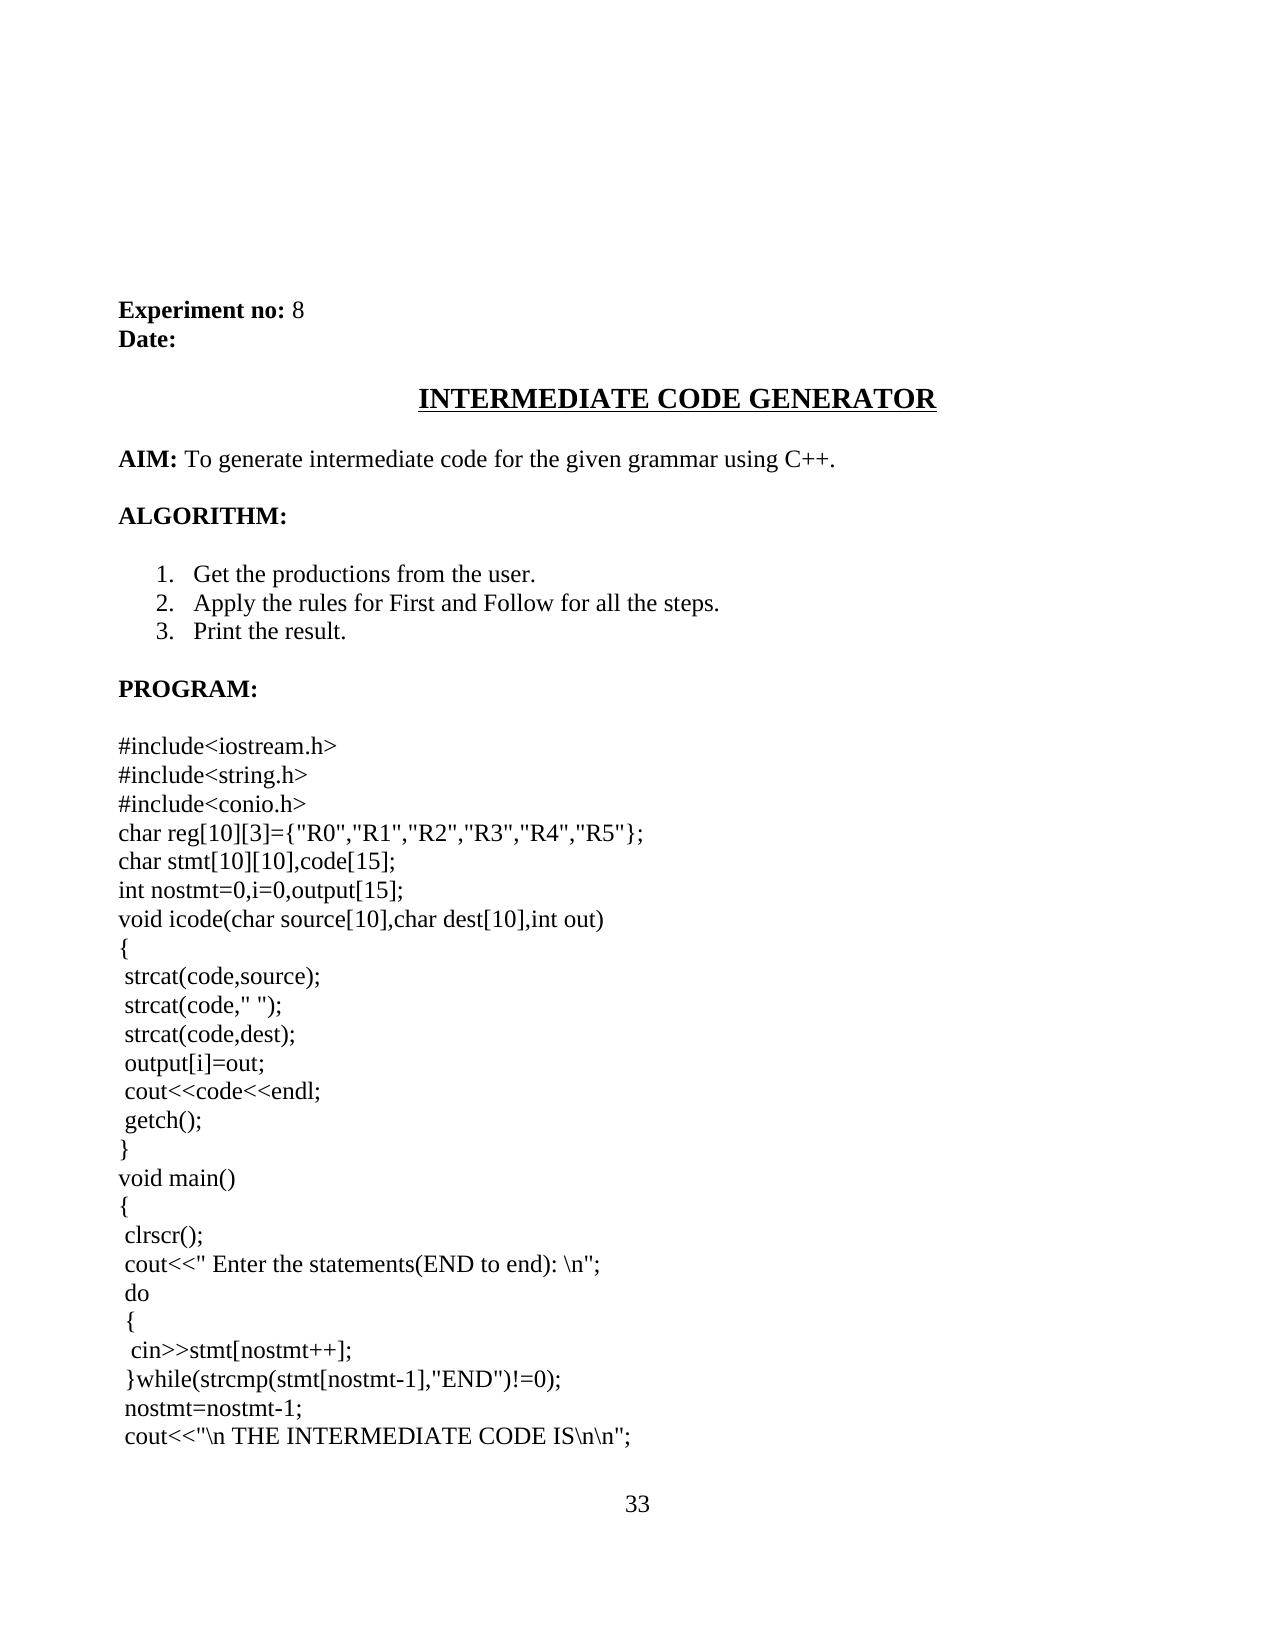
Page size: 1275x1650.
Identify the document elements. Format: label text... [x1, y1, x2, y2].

text strcat(code,source); [118, 961, 1157, 990]
text strcat(code,dest); [118, 1019, 1157, 1048]
text void icode(char source[10],char dest[10],int out) [118, 904, 1157, 933]
text clrscr(); [118, 1220, 1157, 1249]
text cin>>stmt[nostmt++]; [118, 1335, 1157, 1364]
list Print the result. [156, 616, 1157, 645]
text { [118, 1306, 1157, 1335]
text cout<<"\n THE INTERMEDIATE CODE IS\n\n"; [118, 1421, 1157, 1450]
text #include<conio.h> [118, 789, 1157, 818]
text output[i]=out; [118, 1048, 1157, 1076]
text nostmt=nostmt-1; [118, 1393, 1157, 1421]
text PROGRAM: [118, 674, 1157, 703]
text #include<string.h> [118, 760, 1157, 789]
text INTERMEDIATE CODE GENERATOR [118, 382, 1157, 415]
text #include<iostream.h> [118, 731, 1157, 760]
text strcat(code," "); [118, 990, 1157, 1019]
text AIM: To generate intermediate code for the given grammar using C++. [118, 444, 1157, 473]
list Apply the rules for First and Follow for all the steps. [156, 588, 1157, 616]
text { [118, 1191, 1157, 1220]
text }while(strcmp(stmt[nostmt-1],"END")!=0); [118, 1364, 1157, 1393]
text void main() [118, 1163, 1157, 1191]
text { [118, 933, 1157, 961]
text getch(); [118, 1105, 1157, 1134]
text int nostmt=0,i=0,output[15]; [118, 875, 1157, 904]
text cout<<" Enter the statements(END to end): \n"; [118, 1249, 1157, 1278]
text char reg[10][3]={"R0","R1","R2","R3","R4","R5"}; [118, 818, 1157, 846]
text Date: [118, 324, 1157, 353]
list Get the productions from the user. [156, 559, 1157, 588]
text char stmt[10][10],code[15]; [118, 846, 1157, 875]
text cout<<code<<endl; [118, 1076, 1157, 1105]
text } [118, 1134, 1157, 1163]
text ALGORITHM: [118, 501, 1157, 530]
text Experiment no: 8 [118, 295, 1157, 324]
text do [118, 1278, 1157, 1306]
